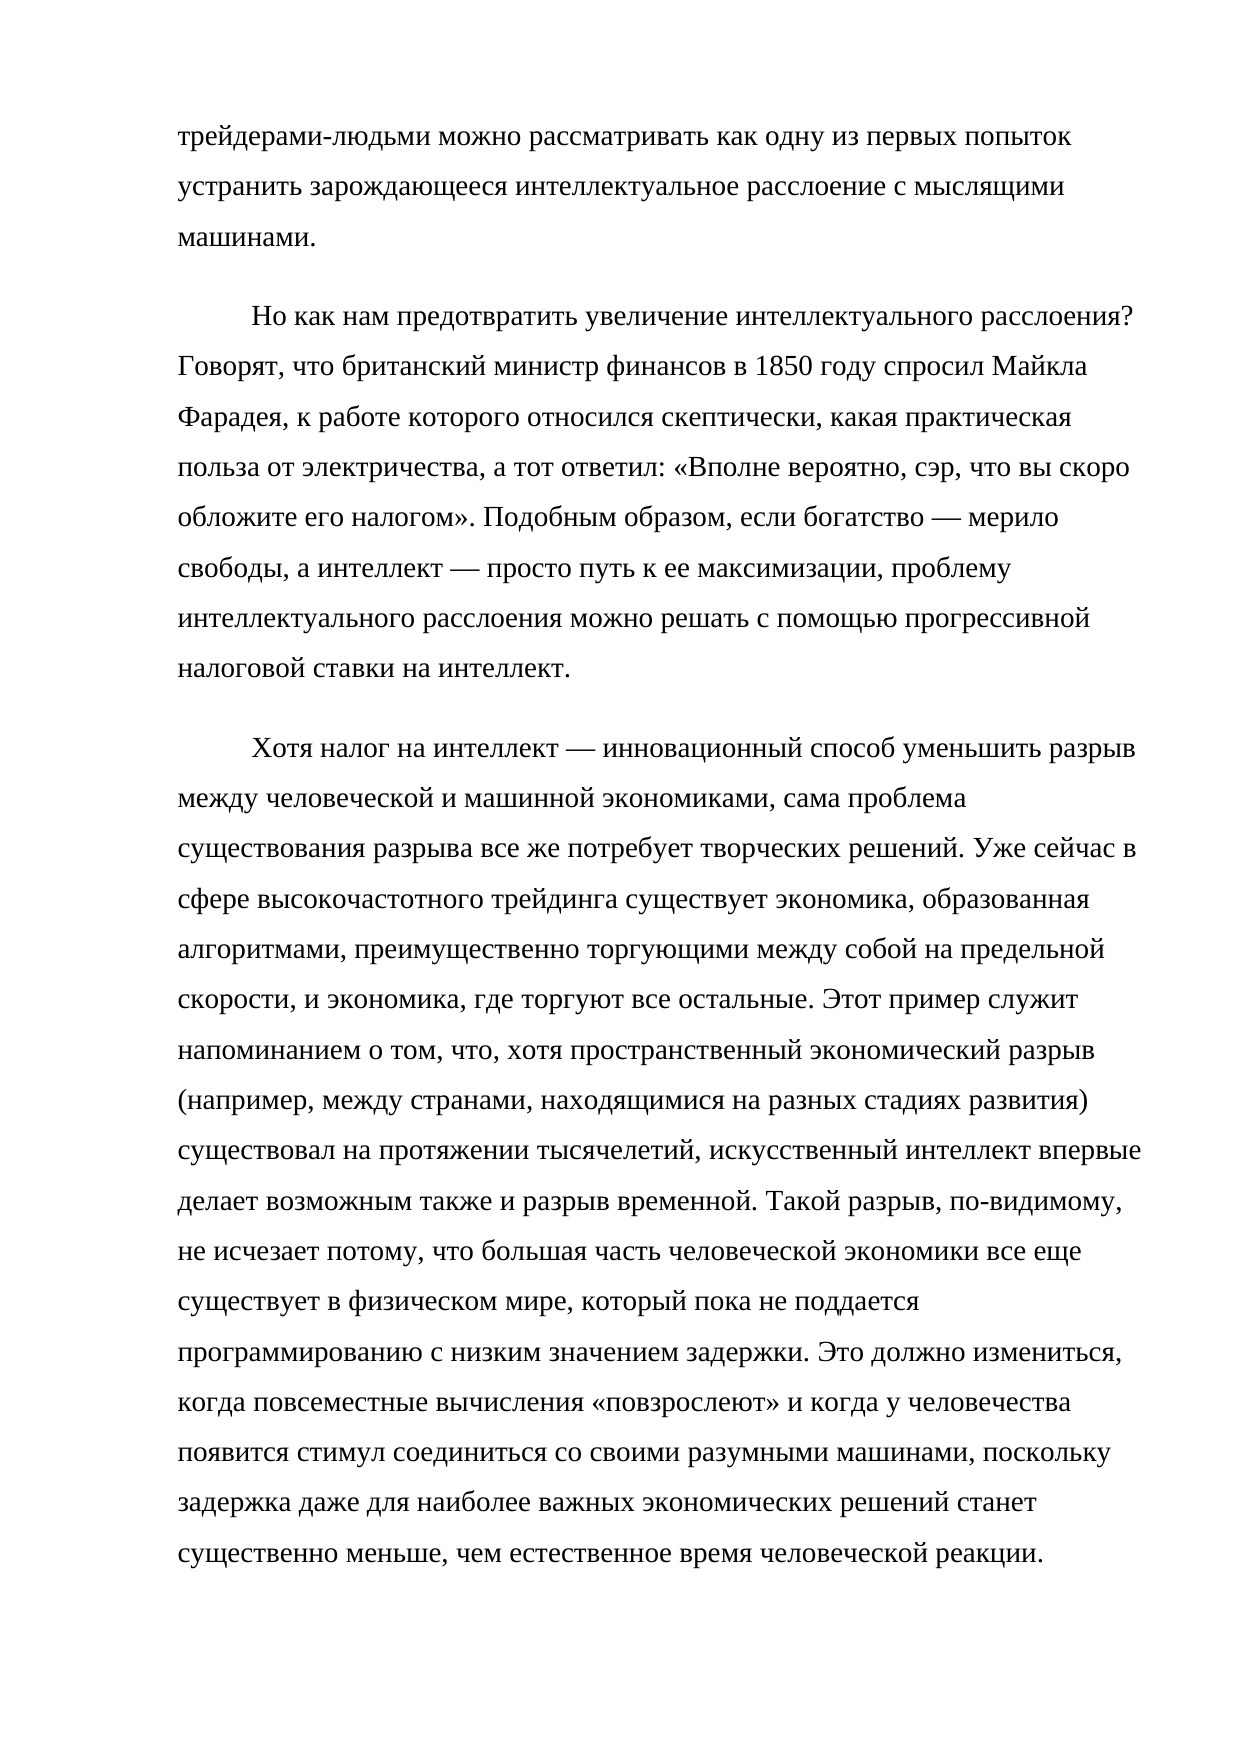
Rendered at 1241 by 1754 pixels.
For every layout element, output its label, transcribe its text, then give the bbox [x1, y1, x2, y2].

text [177, 118, 1152, 252]
text Но как нам предотвратить увеличение интеллектуального расслоения? Говорят, что британский министр финансов в 1850 году спросил Майкла Фарадея, к работе которого относился скептически, какая практическая польза от электричества, а тот ответил: «Вполне вероятно, сэр, что вы скоро обложите его налогом». Подобным образом, если богатство — мерило свободы, а интеллект — просто путь к ее максимизации, проблему интеллектуального расслоения можно решать с помощью прогрессивной налоговой ставки на интеллект. [177, 298, 1152, 684]
text Хотя налог на интеллект — инновационный способ уменьшить разрыв между человеческой и машинной экономиками, сама проблема существования разрыва все же потребует творческих решений. Уже сейчас в сфере высокочастотного трейдинга существует экономика, образованная алгоритмами, преимущественно торгующими между собой на предельной скорости, и экономика, где торгуют все остальные. Этот пример служит напоминанием о том, что, хотя пространственный экономический разрыв (например, между странами, находящимися на разных стадиях развития) существовал на протяжении тысячелетий, искусственный интеллект впервые делает возможным также и разрыв временной. Такой разрыв, по-видимому, не исчезает потому, что большая часть человеческой экономики все еще существует в физическом мире, который пока не поддается программированию с низким значением задержки. Это должно измениться, когда повсеместные вычисления «повзрослеют» и когда у человечества появится стимул соединиться со своими разумными машинами, поскольку задержка даже для наиболее важных экономических решений станет существенно меньше, чем естественное время человеческой реакции. [177, 730, 1152, 1568]
